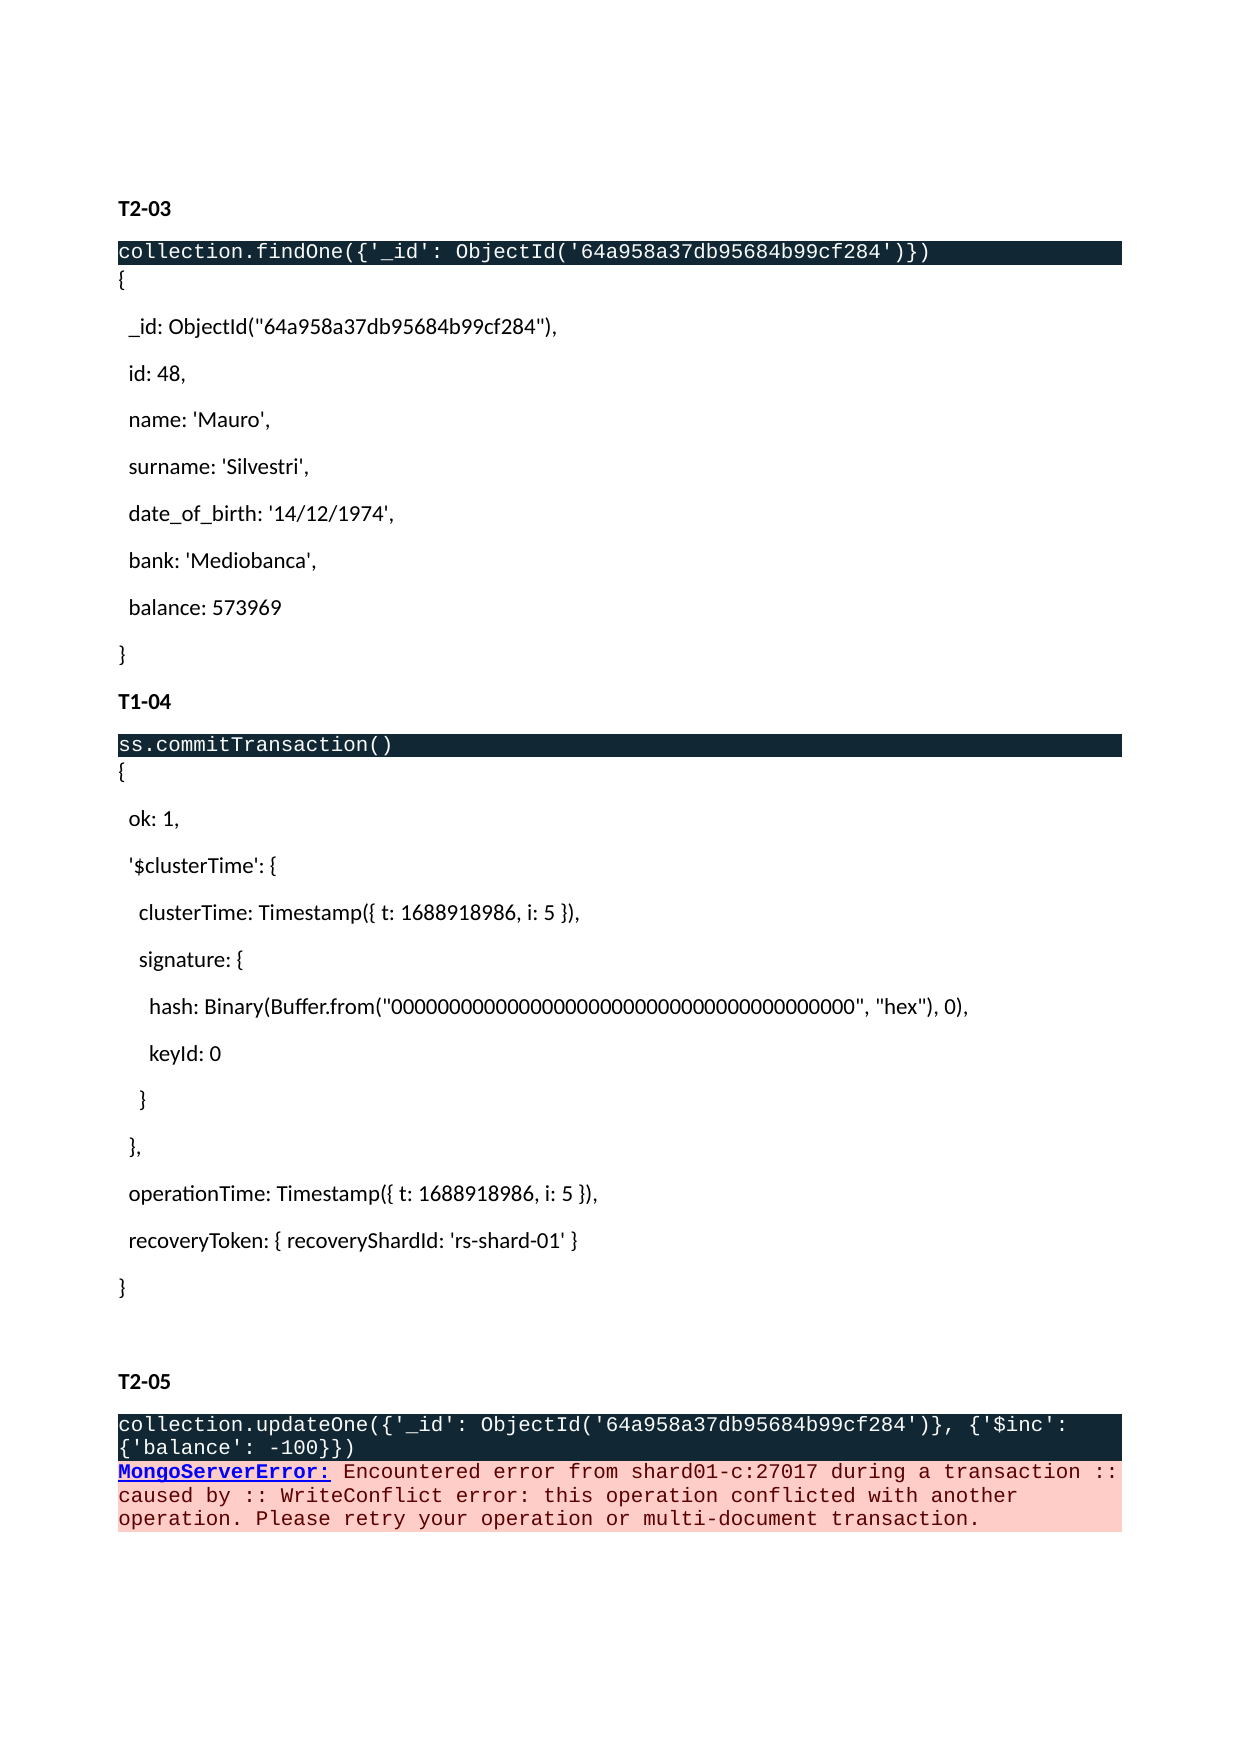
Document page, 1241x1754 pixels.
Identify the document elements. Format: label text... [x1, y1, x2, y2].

text collection.updateOne({'_id': ObjectId('64a958a37db95684b99cf284')}, {'$inc': {'balance': -100}}) [118, 1414, 1122, 1461]
text recoveryToken: { recoveryShardId: 'rs-shard-01' } [118, 1226, 1122, 1254]
text } [118, 1273, 1122, 1301]
text } [118, 640, 1122, 668]
text name: 'Mauro', [118, 406, 1122, 434]
text _id: ObjectId("64a958a37db95684b99cf284"), [118, 312, 1122, 340]
text id: 48, [118, 359, 1122, 387]
text }, [118, 1132, 1122, 1160]
text T1-04 [118, 687, 1122, 715]
text hash: Binary(Buffer.from("0000000000000000000000000000000000000000", "hex"), 0), [118, 992, 1122, 1020]
text signature: { [118, 945, 1122, 973]
text ss.commitTransaction() [118, 734, 1122, 757]
text ok: 1, [118, 804, 1122, 832]
text '$clusterTime': { [118, 851, 1122, 879]
text T2-03 [118, 194, 1122, 222]
text MongoServerError: Encountered error from shard01-c:27017 during a transaction :: caused by :: WriteConflict error: this operation conflicted with another operation. Please retry your operation or multi-document transaction. [118, 1461, 1122, 1532]
text } [118, 1086, 1122, 1113]
text clusterTime: Timestamp({ t: 1688918986, i: 5 }), [118, 898, 1122, 926]
text date_of_birth: '14/12/1974', [118, 499, 1122, 527]
text collection.findOne({'_id': ObjectId('64a958a37db95684b99cf284')}) [118, 241, 1122, 265]
text balance: 573969 [118, 593, 1122, 621]
text { [118, 265, 1122, 293]
text bank: 'Mediobanca', [118, 546, 1122, 574]
text keyId: 0 [118, 1039, 1122, 1067]
text surname: 'Silvestri', [118, 452, 1122, 481]
text { [118, 757, 1122, 785]
text operationTime: Timestamp({ t: 1688918986, i: 5 }), [118, 1179, 1122, 1207]
text T2-05 [118, 1367, 1122, 1395]
